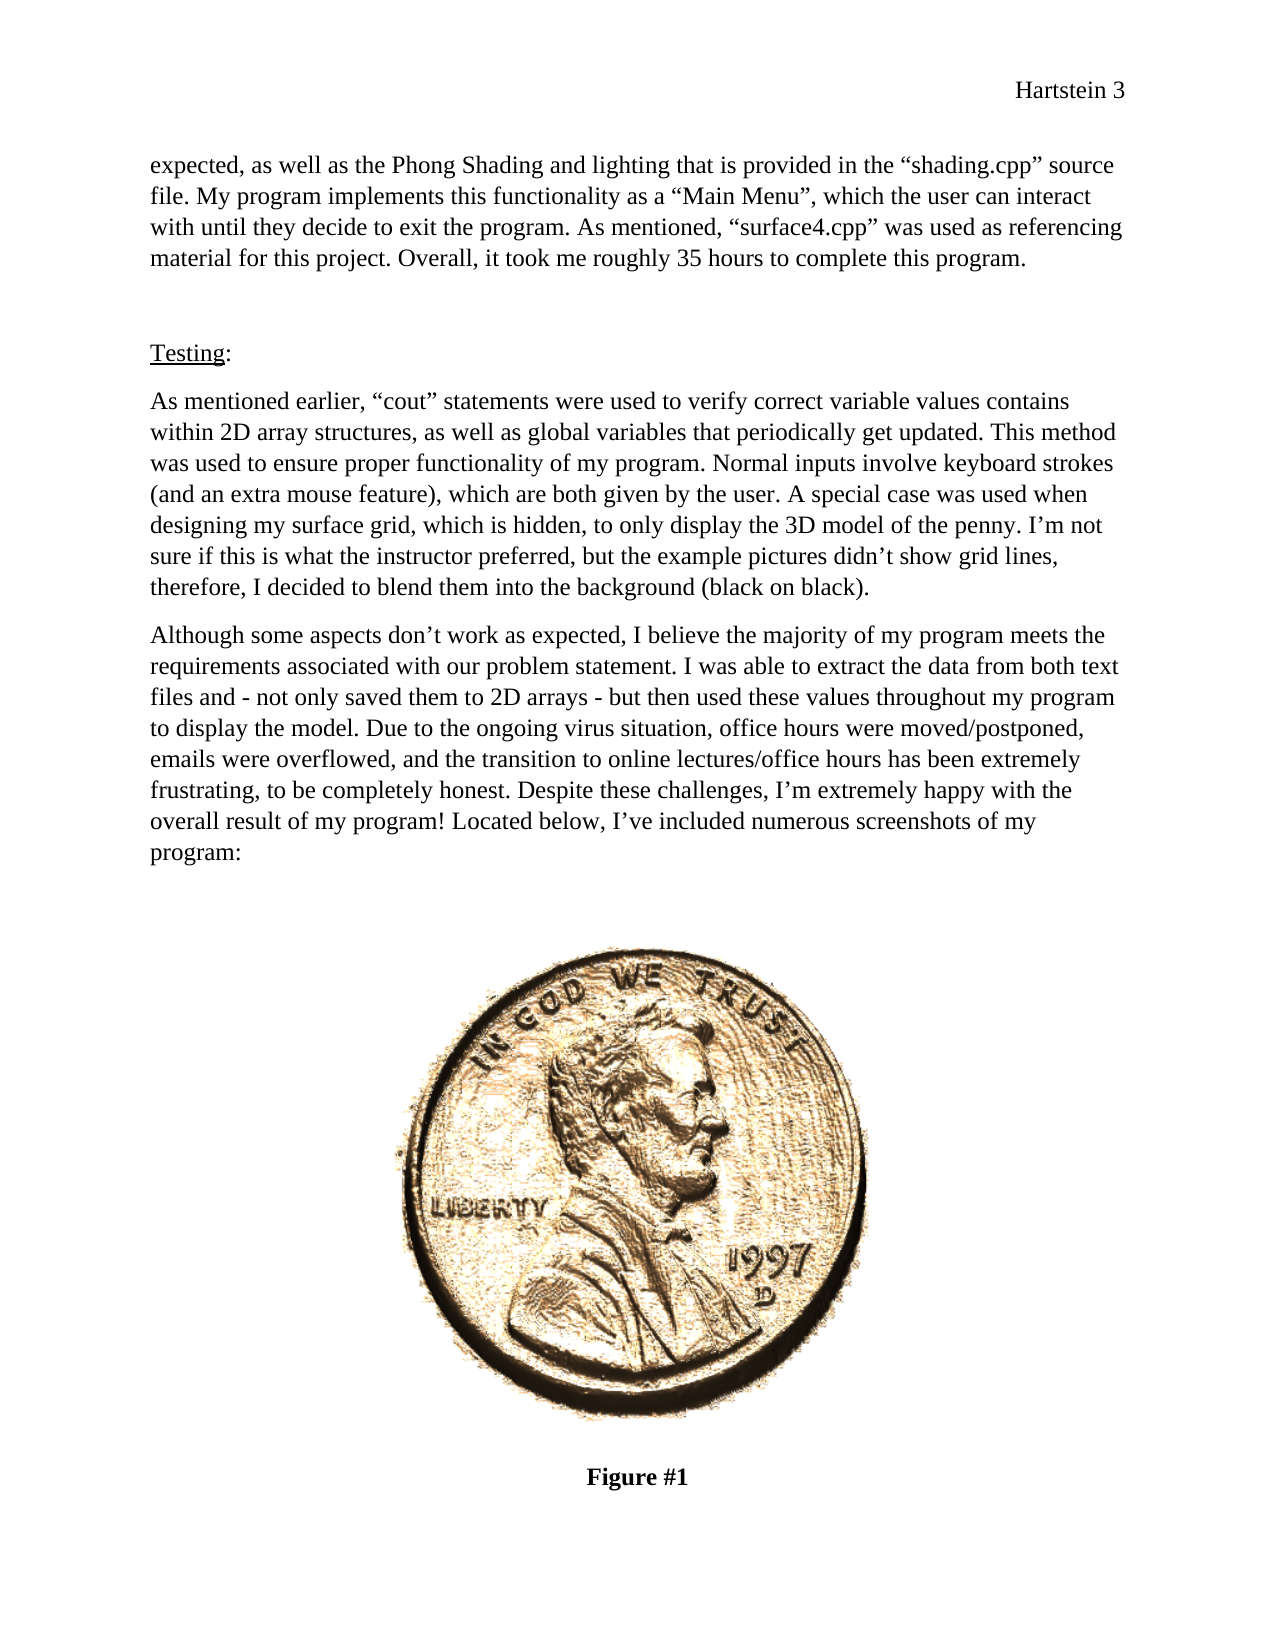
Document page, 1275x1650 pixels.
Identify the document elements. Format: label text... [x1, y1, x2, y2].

text As mentioned earlier, “cout” statements were used to verify correct variable values contains within 2D array structures, as well as global variables that periodically get updated. This method was used to ensure proper functionality of my program. Normal inputs involve keyboard strokes (and an extra mouse feature), which are both given by the user. A special case was used when designing my surface grid, which is hidden, to only display the 3D model of the penny. I’m not sure if this is what the instructor preferred, but the example pictures didn’t show grid lines, therefore, I decided to blend them into the background (black on black). [150, 386, 1125, 601]
text Figure #1 [150, 1462, 1125, 1491]
text Testing: [150, 338, 1125, 367]
picture [384, 932, 891, 1444]
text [150, 150, 1125, 272]
text Although some aspects don’t work as expected, I believe the majority of my program meets the requirements associated with our problem statement. I was able to extract the data from both text files and - not only saved them to 2D arrays - but then used these values throughout my program to display the model. Due to the ongoing virus situation, office hours were moved/postponed, emails were overflowed, and the transition to online lectures/office hours has been extremely frustrating, to be completely honest. Despite these challenges, I’m extremely happy with the overall result of my program! Located below, I’ve included numerous screenshots of my program: [150, 620, 1125, 866]
